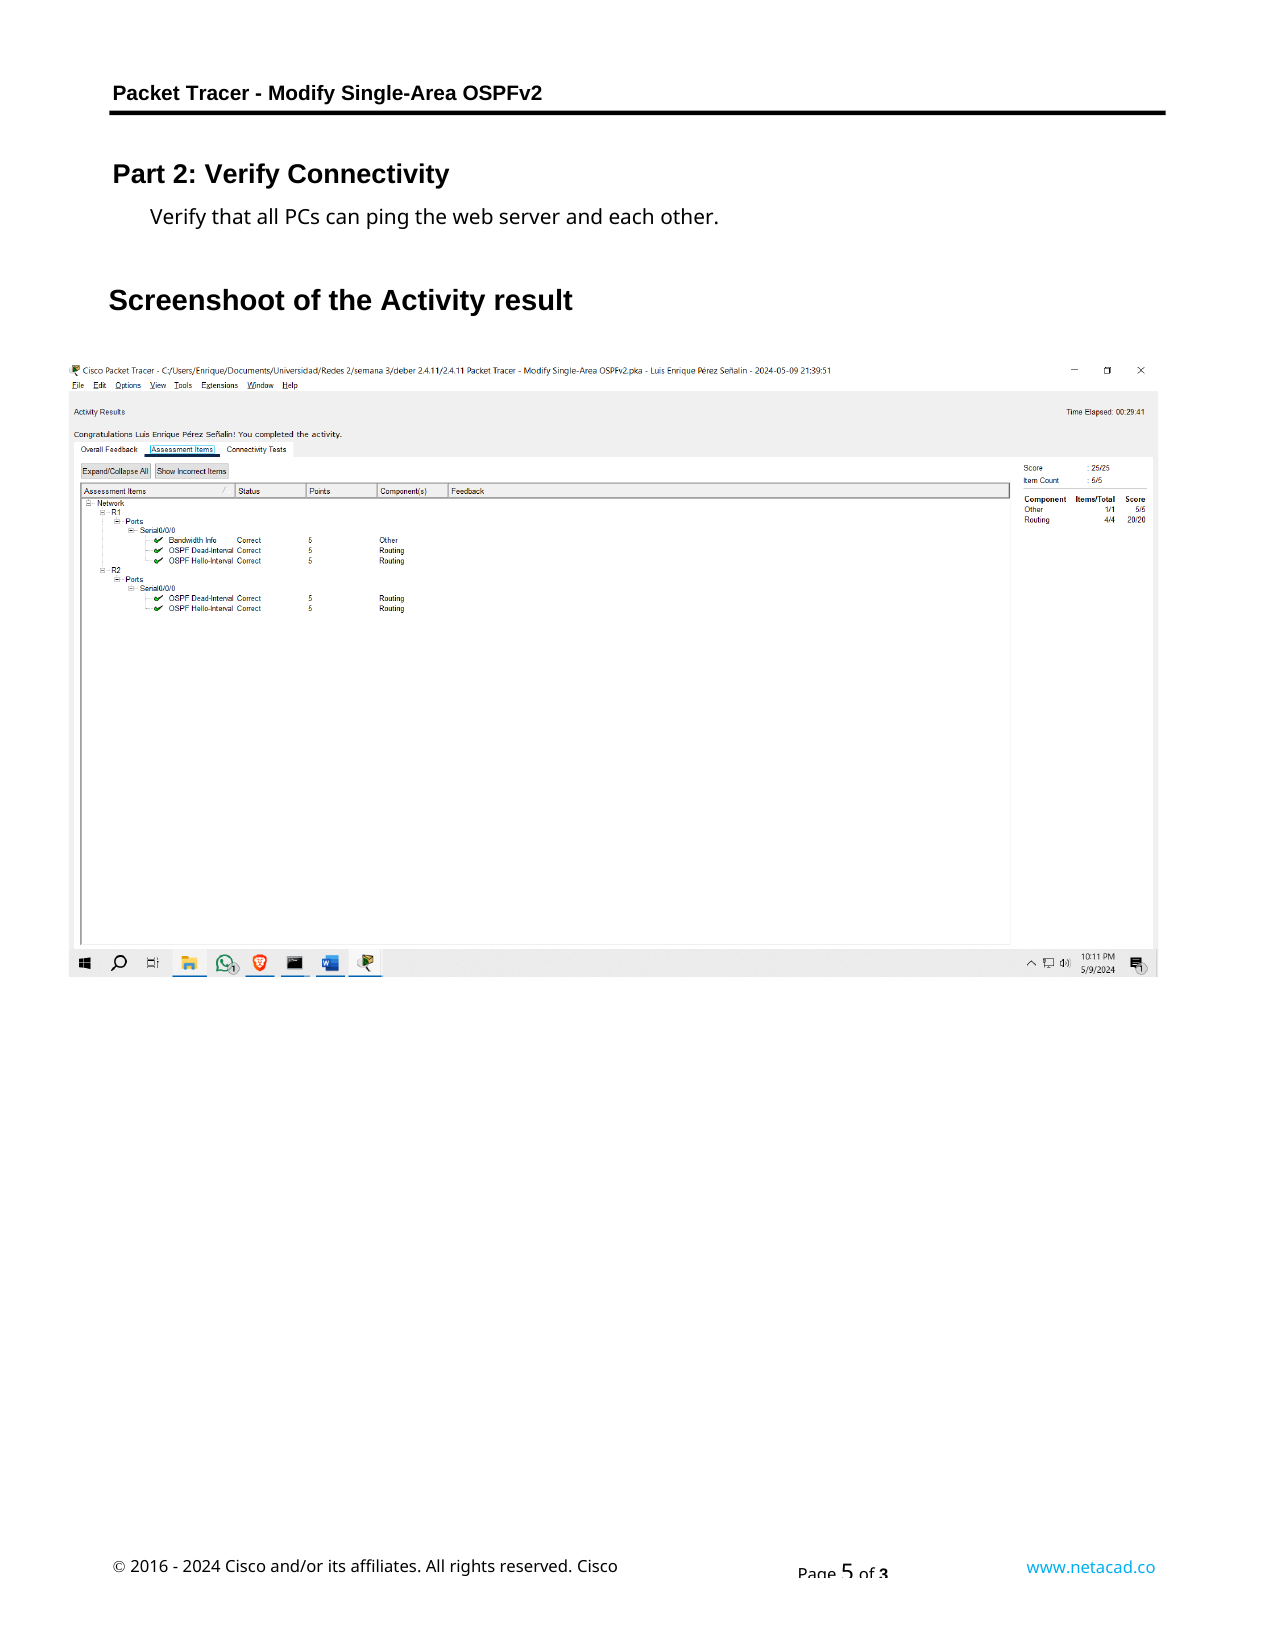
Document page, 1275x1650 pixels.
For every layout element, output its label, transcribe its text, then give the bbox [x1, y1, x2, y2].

text Verify that all PCs can ping the web server and each other. [150, 202, 1171, 230]
text Screenshoot of the Activity result [81, 283, 1171, 317]
subtitle Part 2: Verify Connectivity [112, 158, 1171, 190]
picture [68, 362, 1159, 977]
